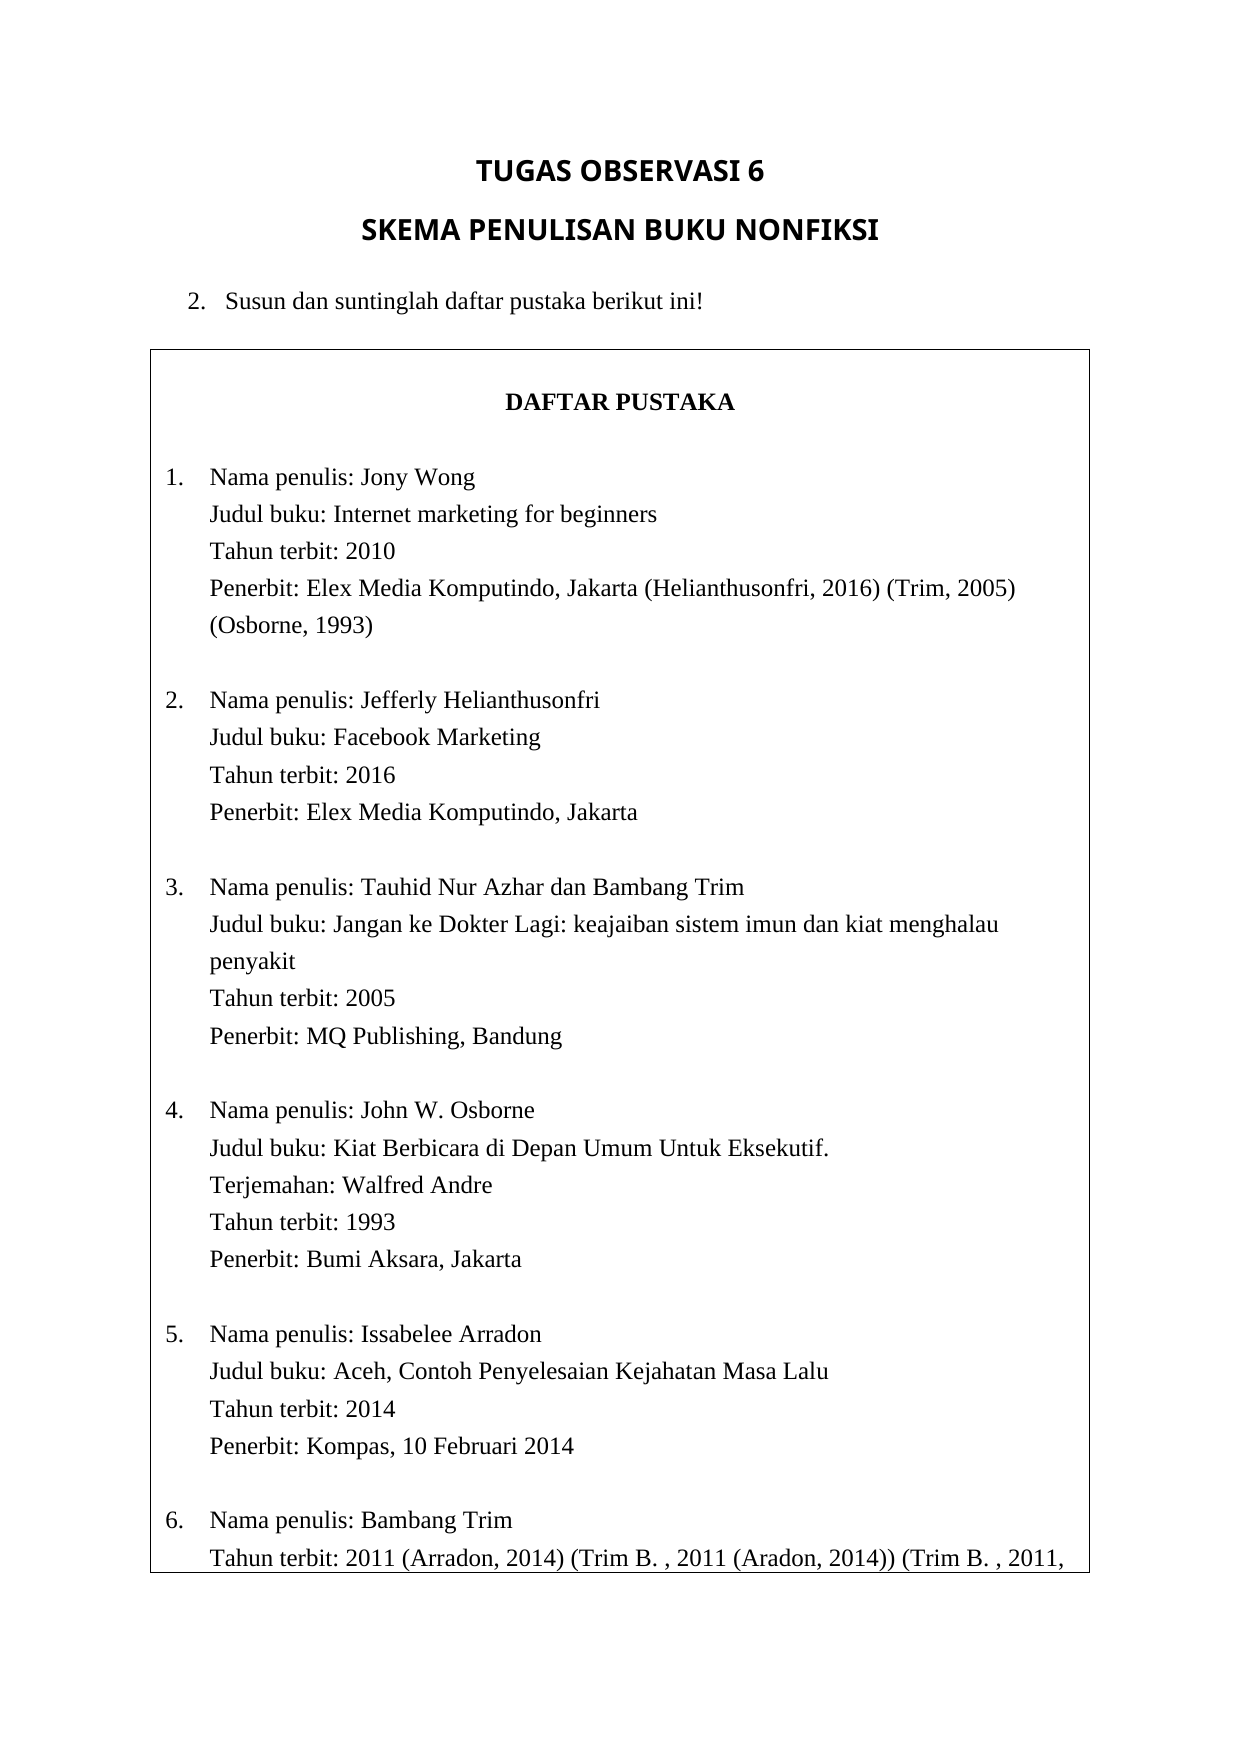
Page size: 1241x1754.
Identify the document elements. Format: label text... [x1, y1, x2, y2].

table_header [151, 350, 1089, 1572]
text TUGAS OBSERVASI 6 [150, 150, 1090, 190]
text SKEMA PENULISAN BUKU NONFIKSI [150, 209, 1090, 249]
list Susun dan suntinglah daftar pustaka berikut ini! [187, 286, 1090, 315]
